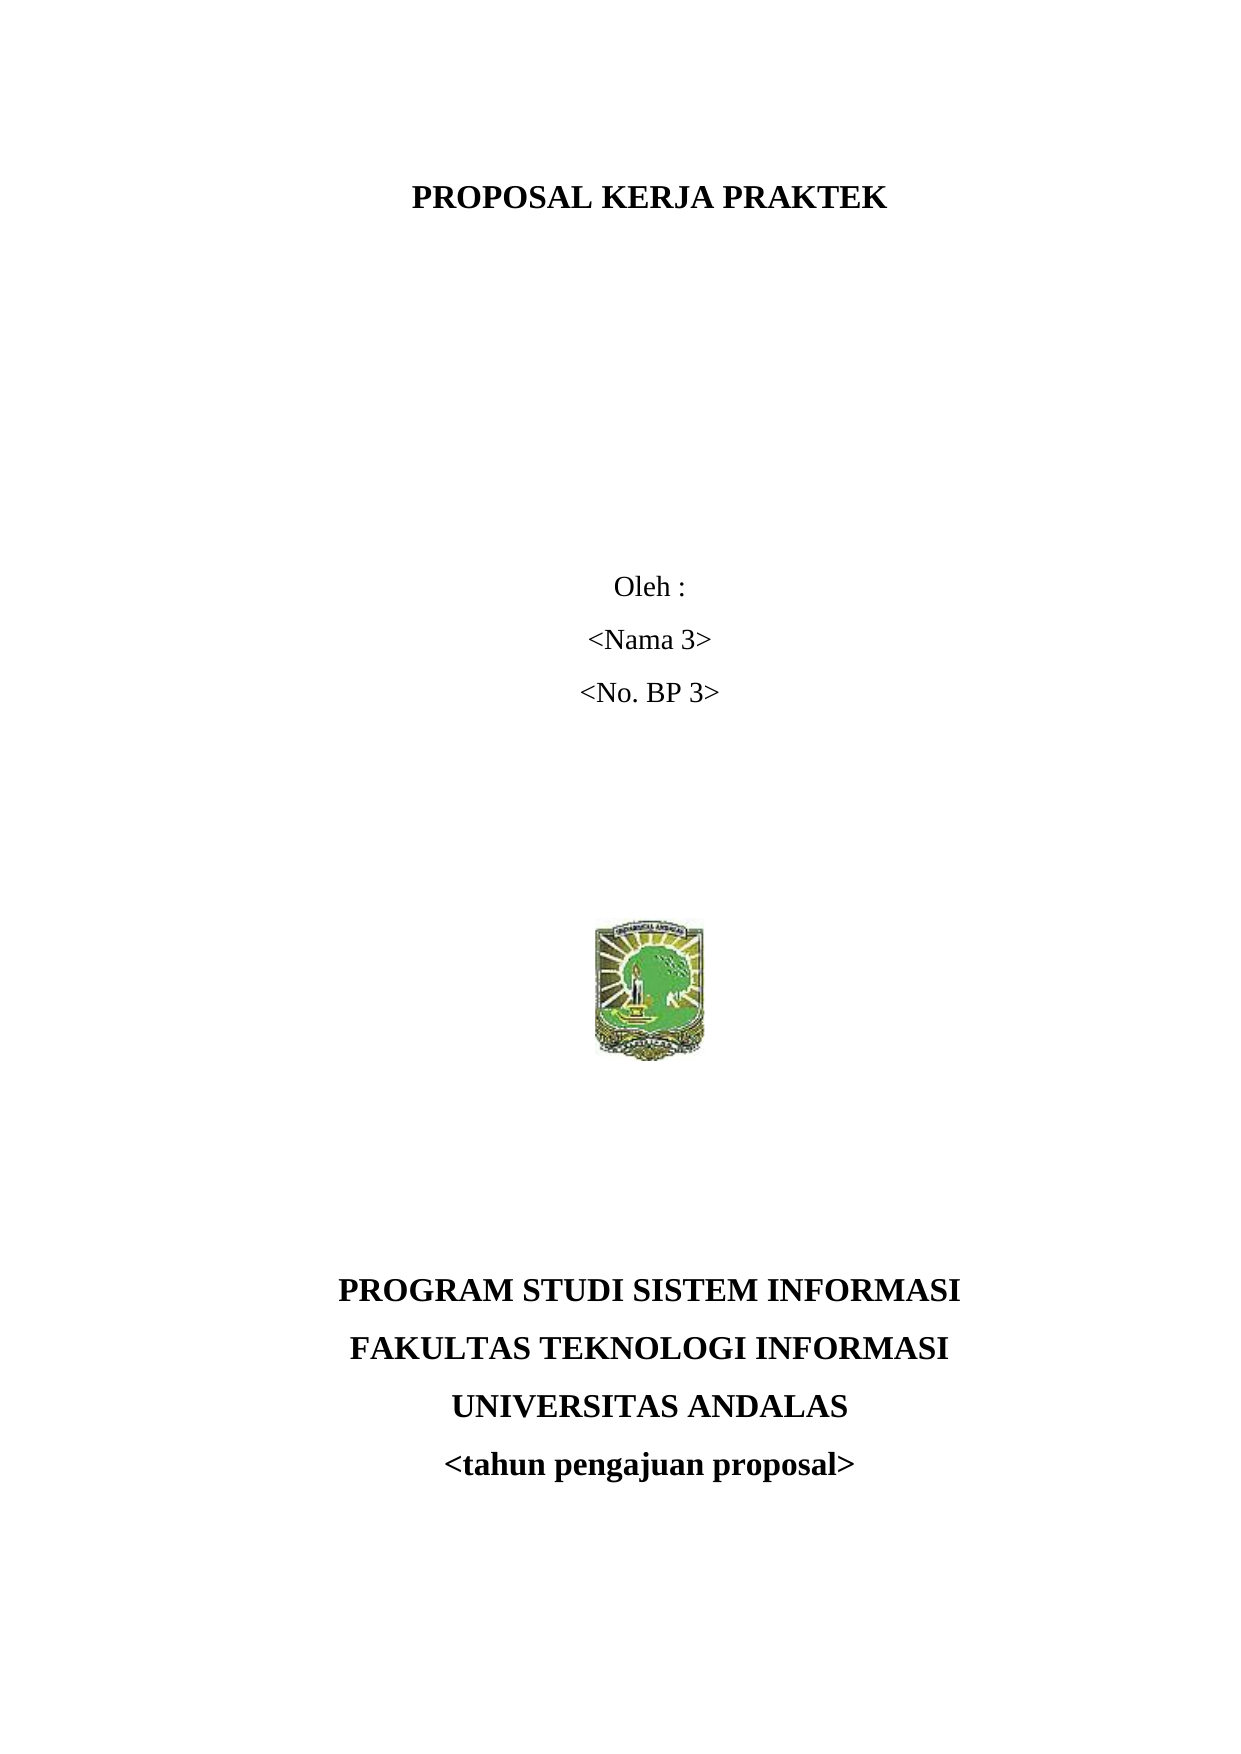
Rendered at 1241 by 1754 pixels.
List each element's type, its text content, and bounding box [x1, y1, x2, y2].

text UNIVERSITAS ANDALAS [236, 1387, 1063, 1425]
text FAKULTAS TEKNOLOGI INFORMASI [236, 1329, 1063, 1367]
text PROGRAM STUDI SISTEM INFORMASI [236, 1271, 1063, 1309]
text <tahun pengajuan proposal> [236, 1445, 1063, 1483]
text PROPOSAL KERJA PRAKTEK [236, 177, 1063, 216]
picture [595, 918, 705, 1061]
text <Nama 3> [236, 622, 1063, 656]
text Oleh : [236, 569, 1063, 603]
text <No. BP 3> [236, 675, 1063, 708]
